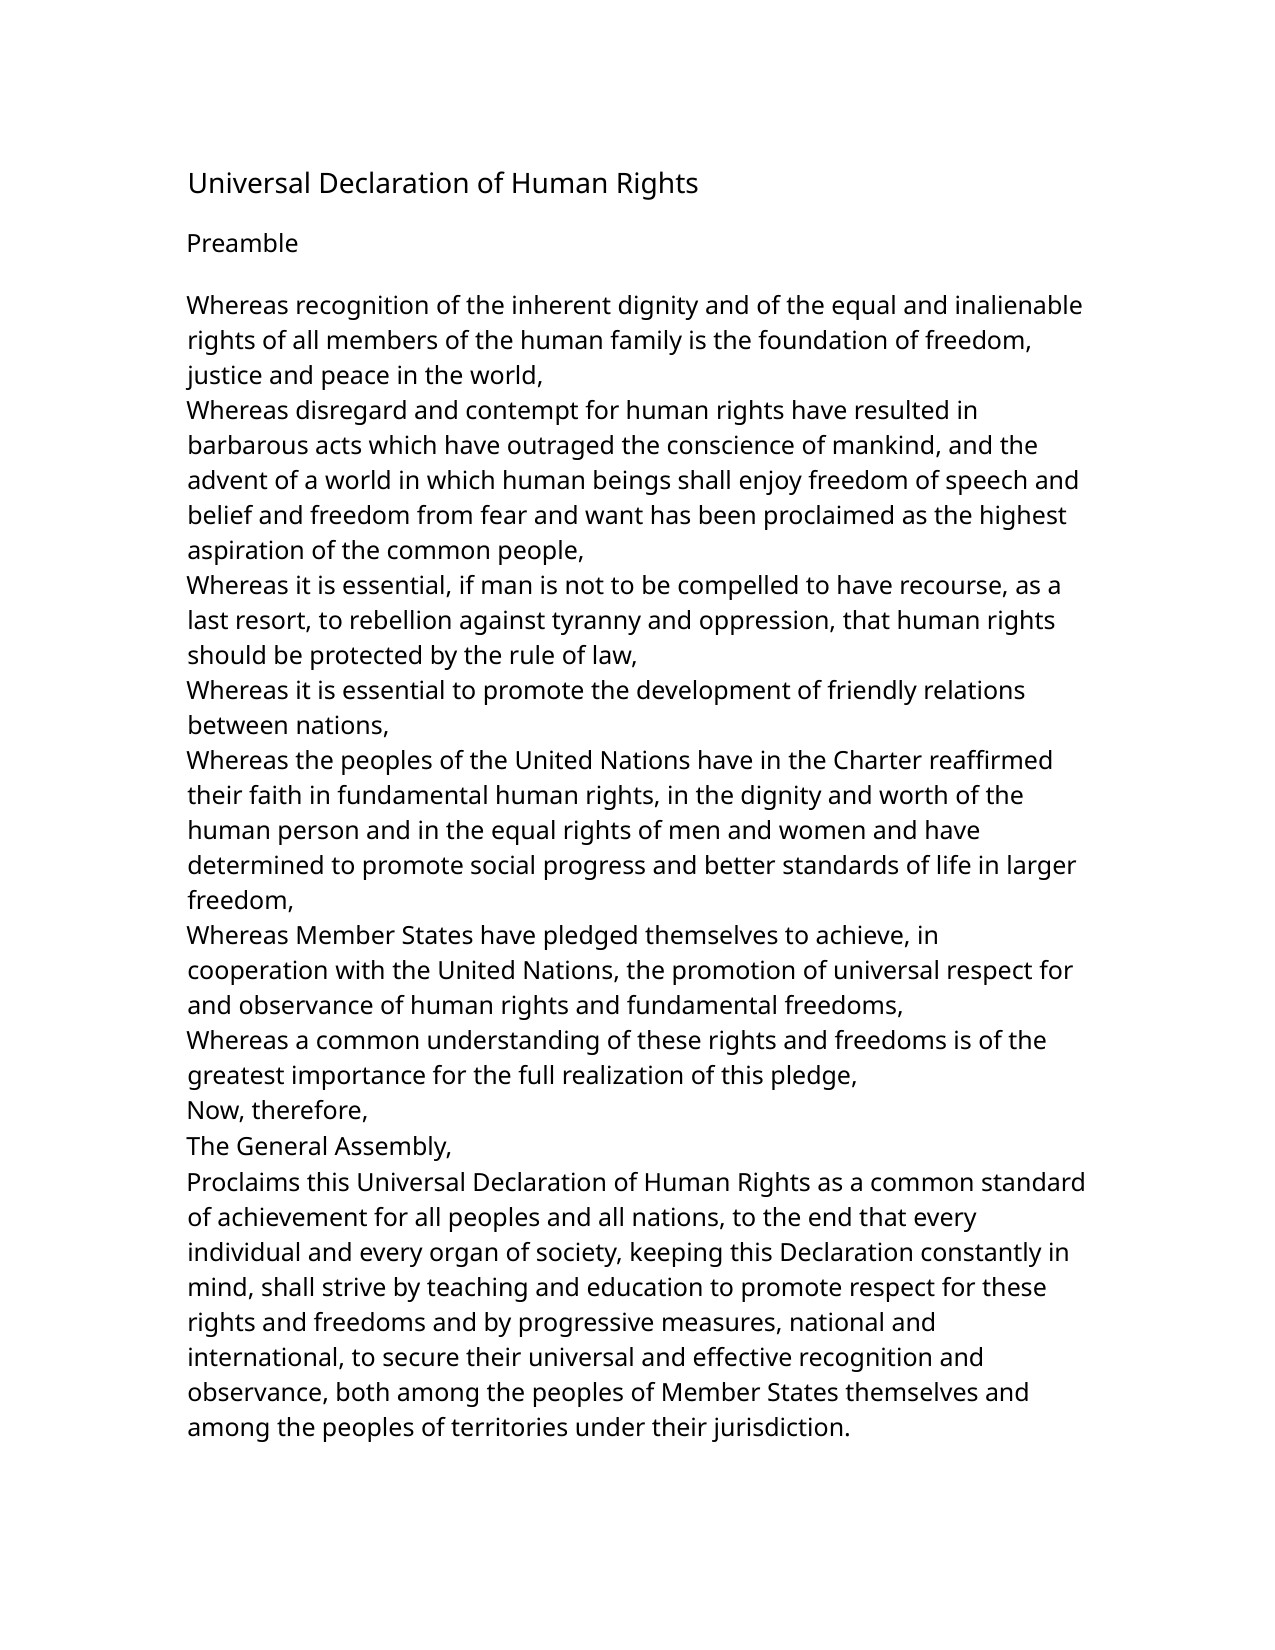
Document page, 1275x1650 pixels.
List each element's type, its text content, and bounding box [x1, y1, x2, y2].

text The General Assembly, [186, 1129, 1087, 1163]
text Now, therefore, [186, 1093, 1087, 1127]
text Whereas a common understanding of these rights and freedoms is of the greatest importance for the full realization of this pledge, [186, 1023, 1087, 1092]
text Whereas recognition of the inherent dignity and of the equal and inalienable rights of all members of the human family is the foundation of freedom, justice and peace in the world, [186, 288, 1087, 392]
text Proclaims this Universal Declaration of Human Rights as a common standard of achievement for all peoples and all nations, to the end that every individual and every organ of society, keeping this Declaration constantly in mind, shall strive by teaching and education to promote respect for these rights and freedoms and by progressive measures, national and international, to secure their universal and effective recognition and observance, both among the peoples of Member States themselves and among the peoples of territories under their jurisdiction. [186, 1165, 1087, 1444]
text Universal Declaration of Human Rights [187, 163, 1087, 202]
text Whereas it is essential, if man is not to be compelled to have recourse, as a last resort, to rebellion against tyranny and oppression, that human rights should be protected by the rule of law, [186, 568, 1087, 672]
text Preamble [186, 226, 1087, 260]
text Whereas it is essential to promote the development of friendly relations between nations, [186, 673, 1087, 742]
text Whereas Member States have pledged themselves to achieve, in cooperation with the United Nations, the promotion of universal respect for and observance of human rights and fundamental freedoms, [186, 918, 1087, 1022]
text Whereas disregard and contempt for human rights have resulted in barbarous acts which have outraged the conscience of mankind, and the advent of a world in which human beings shall enjoy freedom of speech and belief and freedom from fear and want has been proclaimed as the highest aspiration of the common people, [186, 393, 1087, 567]
text Whereas the peoples of the United Nations have in the Charter reaffirmed their faith in fundamental human rights, in the dignity and worth of the human person and in the equal rights of men and women and have determined to promote social progress and better standards of life in larger freedom, [186, 743, 1087, 917]
